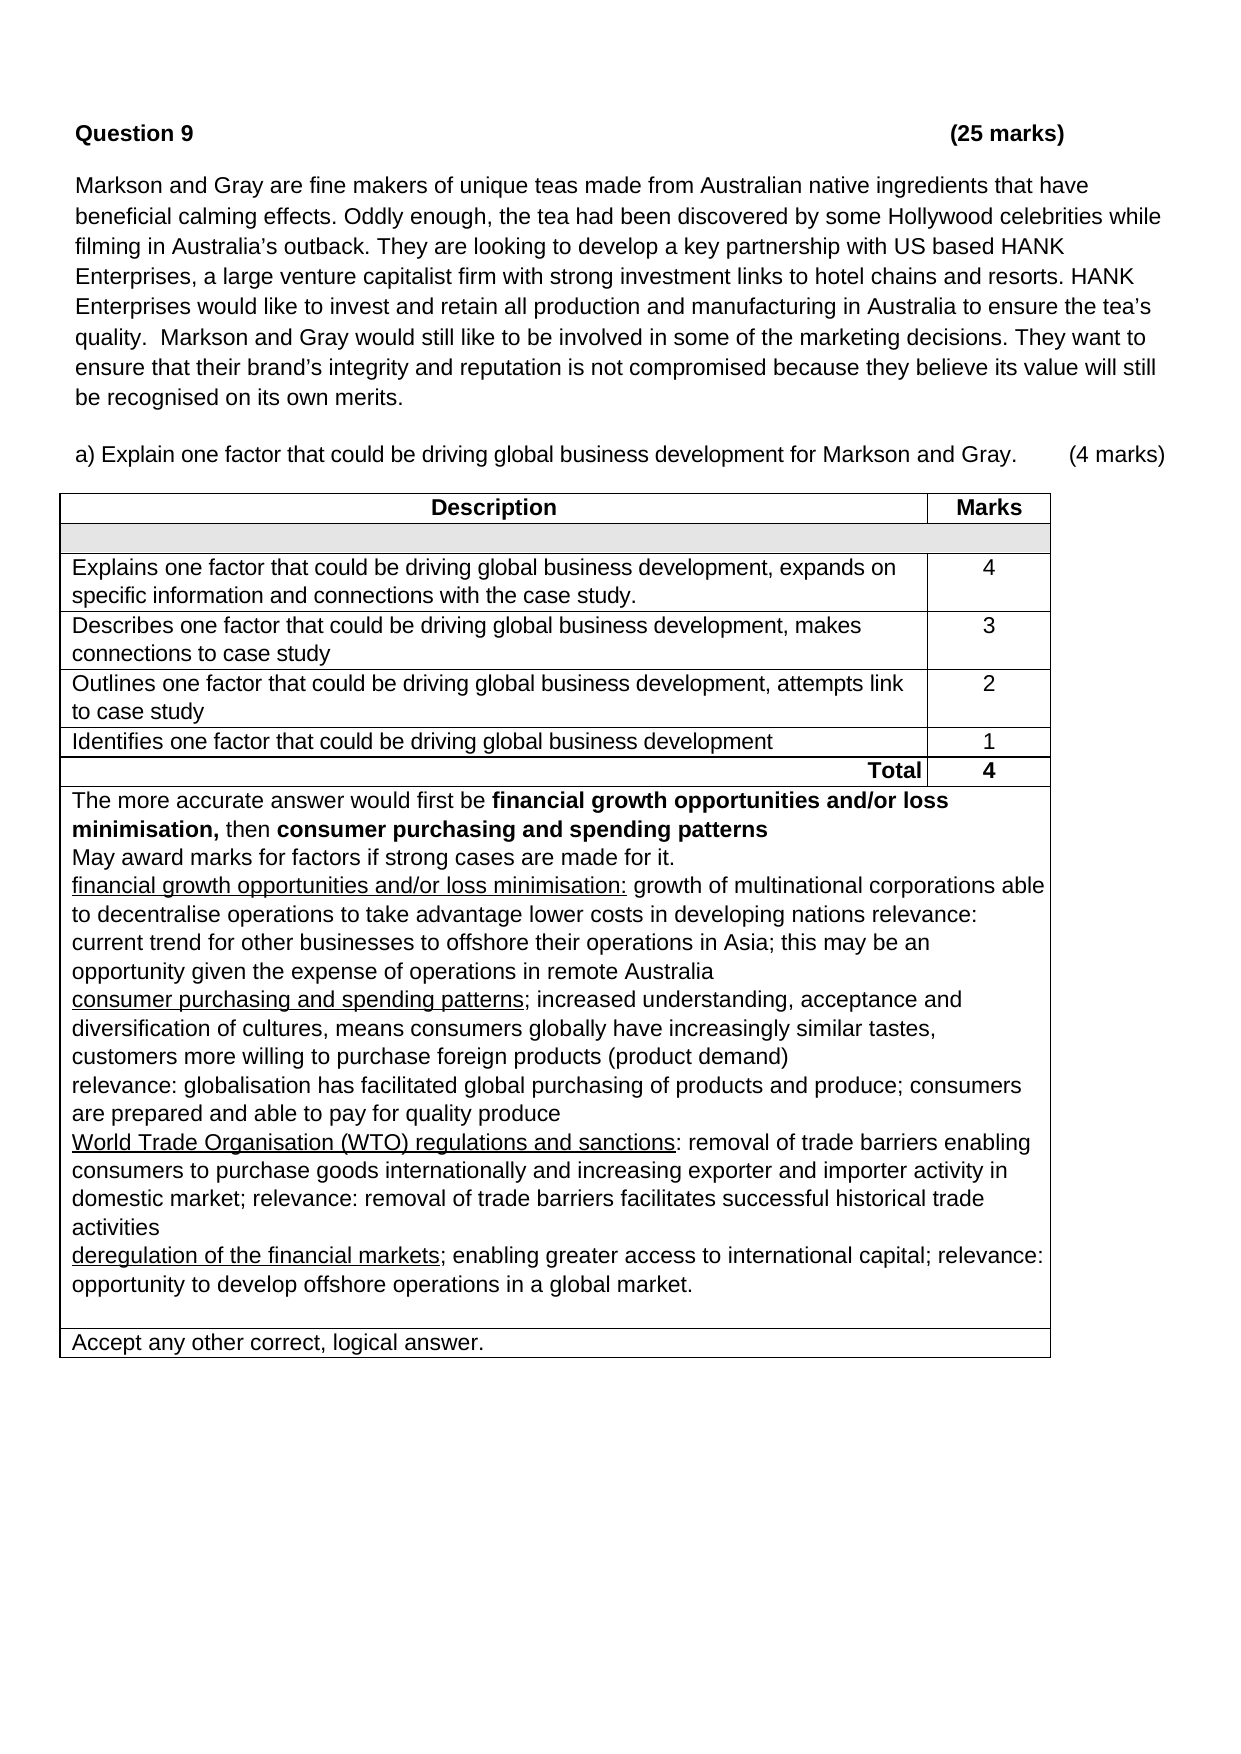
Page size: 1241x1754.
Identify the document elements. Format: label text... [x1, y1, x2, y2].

table_cell Accept any other correct, logical answer. [61, 1329, 1050, 1357]
text Markson and Gray are fine makers of unique teas made from Australian native ingredients that have beneficial calming effects. Oddly enough, the tea had been discovered by some Hollywood celebrities while filming in Australia’s outback. They are looking to develop a key partnership with US based HANK Enterprises, a large venture capitalist firm with strong investment links to hotel chains and resorts. HANK Enterprises would like to invest and retain all production and manufacturing in Australia to ensure the tea’s quality. Markson and Gray would still like to be involved in some of the marketing decisions. They want to ensure that their brand’s integrity and reputation is not compromised because they believe its value will still be recognised on its own merits. [75, 172, 1165, 410]
table_header Marks [928, 494, 1050, 523]
table_cell The more accurate answer would first be financial growth opportunities and/or loss minimisation, then consumer purchasing and spending patterns May award marks for factors if strong cases are made for it. financial growth opportunities and/or loss minimisation: growth of multinational corporations able to decentralise operations to take advantage lower costs in developing nations relevance: current trend for other businesses to offshore their operations in Asia; this may be an opportunity given the expense of operations in remote Australia consumer purchasing and spending patterns; increased understanding, acceptance and diversification of cultures, means consumers globally have increasingly similar tastes, customers more willing to purchase foreign products (product demand) relevance: globalisation has facilitated global purchasing of products and produce; consumers are prepared and able to pay for quality produce World Trade Organisation (WTO) regulations and sanctions: removal of trade barriers enabling consumers to purchase goods internationally and increasing exporter and importer activity in domestic market; relevance: removal of trade barriers facilitates successful historical trade activities deregulation of the financial markets; enabling greater access to international capital; relevance: opportunity to develop offshore operations in a global market. [61, 787, 1050, 1327]
table_cell Describes one factor that could be driving global business development, makes connections to case study [61, 612, 927, 669]
table_cell 2 [928, 670, 1050, 727]
table_cell 1 [928, 728, 1050, 756]
text Question 9 (25 marks) [75, 120, 1165, 146]
table_cell Identifies one factor that could be driving global business development [61, 728, 927, 756]
table_cell [61, 524, 1050, 552]
table_cell 4 [928, 758, 1050, 786]
table_header Description [61, 494, 927, 523]
text a) Explain one factor that could be driving global business development for Markson and Gray. (4 marks) [75, 441, 1165, 467]
table_cell 3 [928, 612, 1050, 669]
table_cell Total [61, 758, 927, 786]
table_cell Outlines one factor that could be driving global business development, attempts link to case study [61, 670, 927, 727]
table_cell 4 [928, 554, 1050, 611]
table_cell Explains one factor that could be driving global business development, expands on specific information and connections with the case study. [61, 554, 927, 611]
